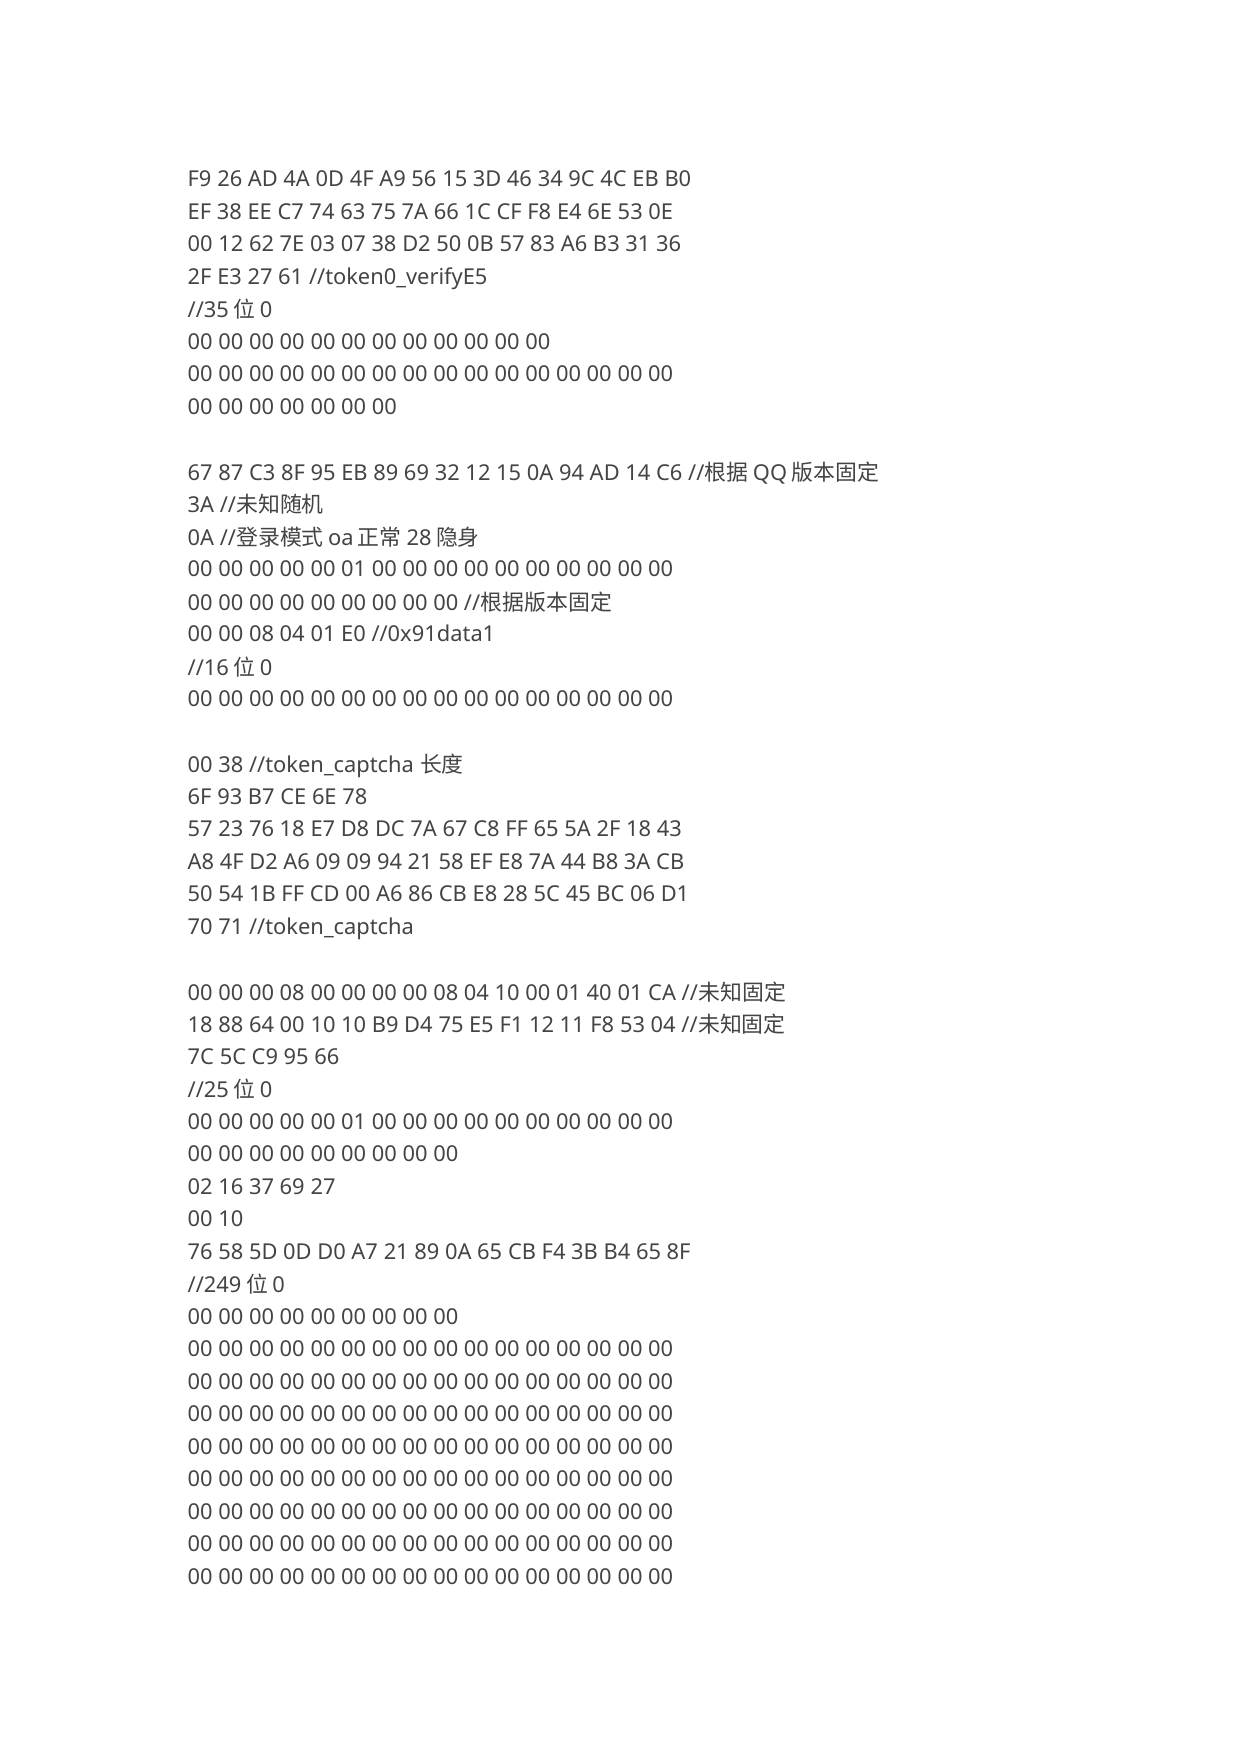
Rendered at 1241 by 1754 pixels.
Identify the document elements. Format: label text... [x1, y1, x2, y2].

text 00 00 00 08 00 00 00 00 08 04 10 00 01 40 01 CA //未知固定 [187, 974, 1053, 1007]
text A8 4F D2 A6 09 09 94 21 58 EF E8 7A 44 B8 3A CB [187, 844, 1053, 877]
text //25位0 [187, 1072, 1053, 1104]
text EF 38 EE C7 74 63 75 7A 66 1C CF F8 E4 6E 53 0E [187, 194, 1053, 227]
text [187, 1462, 1053, 1494]
text 02 16 37 69 27 [187, 1169, 1053, 1202]
text 00 12 62 7E 03 07 38 D2 50 0B 57 83 A6 B3 31 36 [187, 227, 1053, 259]
text 00 00 00 00 00 00 00 00 00 00 00 00 00 00 00 00 [187, 1364, 1053, 1397]
text 00 38 //token_captcha 长度 [187, 747, 1053, 779]
text 00 00 00 00 00 00 00 00 00 00 00 00 [187, 324, 1053, 357]
text 0A //登录模式oa正常 28隐身 [187, 519, 1053, 552]
text 00 00 00 00 00 00 00 00 00 00 00 00 00 00 00 00 [187, 1332, 1053, 1364]
text 00 00 00 00 00 01 00 00 00 00 00 00 00 00 00 00 [187, 552, 1053, 584]
text //35位0 [187, 292, 1053, 324]
text 50 54 1B FF CD 00 A6 86 CB E8 28 5C 45 BC 06 D1 [187, 877, 1053, 909]
text //16位0 [187, 649, 1053, 682]
text 00 00 00 00 00 00 00 [187, 389, 1053, 422]
text 6F 93 B7 CE 6E 78 [187, 779, 1053, 812]
text F9 26 AD 4A 0D 4F A9 56 15 3D 46 34 9C 4C EB B0 [187, 162, 1053, 194]
text 00 10 [187, 1202, 1053, 1234]
text 70 71 //token_captcha [187, 909, 1053, 942]
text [187, 1527, 1053, 1559]
text 76 58 5D 0D D0 A7 21 89 0A 65 CB F4 3B B4 65 8F [187, 1234, 1053, 1267]
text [187, 1494, 1053, 1527]
text 67 87 C3 8F 95 EB 89 69 32 12 15 0A 94 AD 14 C6 //根据QQ版本固定 [187, 454, 1053, 487]
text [187, 1559, 1053, 1592]
text 00 00 00 00 00 00 00 00 00 [187, 1299, 1053, 1332]
text 2F E3 27 61 //token0_verifyE5 [187, 259, 1053, 292]
text 00 00 00 00 00 00 00 00 00 00 00 00 00 00 00 00 [187, 1429, 1053, 1462]
text 18 88 64 00 10 10 B9 D4 75 E5 F1 12 11 F8 53 04 //未知固定 [187, 1007, 1053, 1039]
text 00 00 00 00 00 00 00 00 00 00 00 00 00 00 00 00 [187, 682, 1053, 714]
text 57 23 76 18 E7 D8 DC 7A 67 C8 FF 65 5A 2F 18 43 [187, 812, 1053, 844]
text 00 00 00 00 00 00 00 00 00 00 00 00 00 00 00 00 [187, 357, 1053, 389]
text 3A //未知随机 [187, 487, 1053, 519]
text 00 00 00 00 00 01 00 00 00 00 00 00 00 00 00 00 [187, 1104, 1053, 1137]
text 00 00 00 00 00 00 00 00 00 //根据版本固定 [187, 584, 1053, 617]
text 7C 5C C9 95 66 [187, 1039, 1053, 1072]
text 00 00 08 04 01 E0 //0x91data1 [187, 617, 1053, 649]
text //249位0 [187, 1267, 1053, 1299]
text 00 00 00 00 00 00 00 00 00 [187, 1137, 1053, 1169]
text 00 00 00 00 00 00 00 00 00 00 00 00 00 00 00 00 [187, 1397, 1053, 1429]
